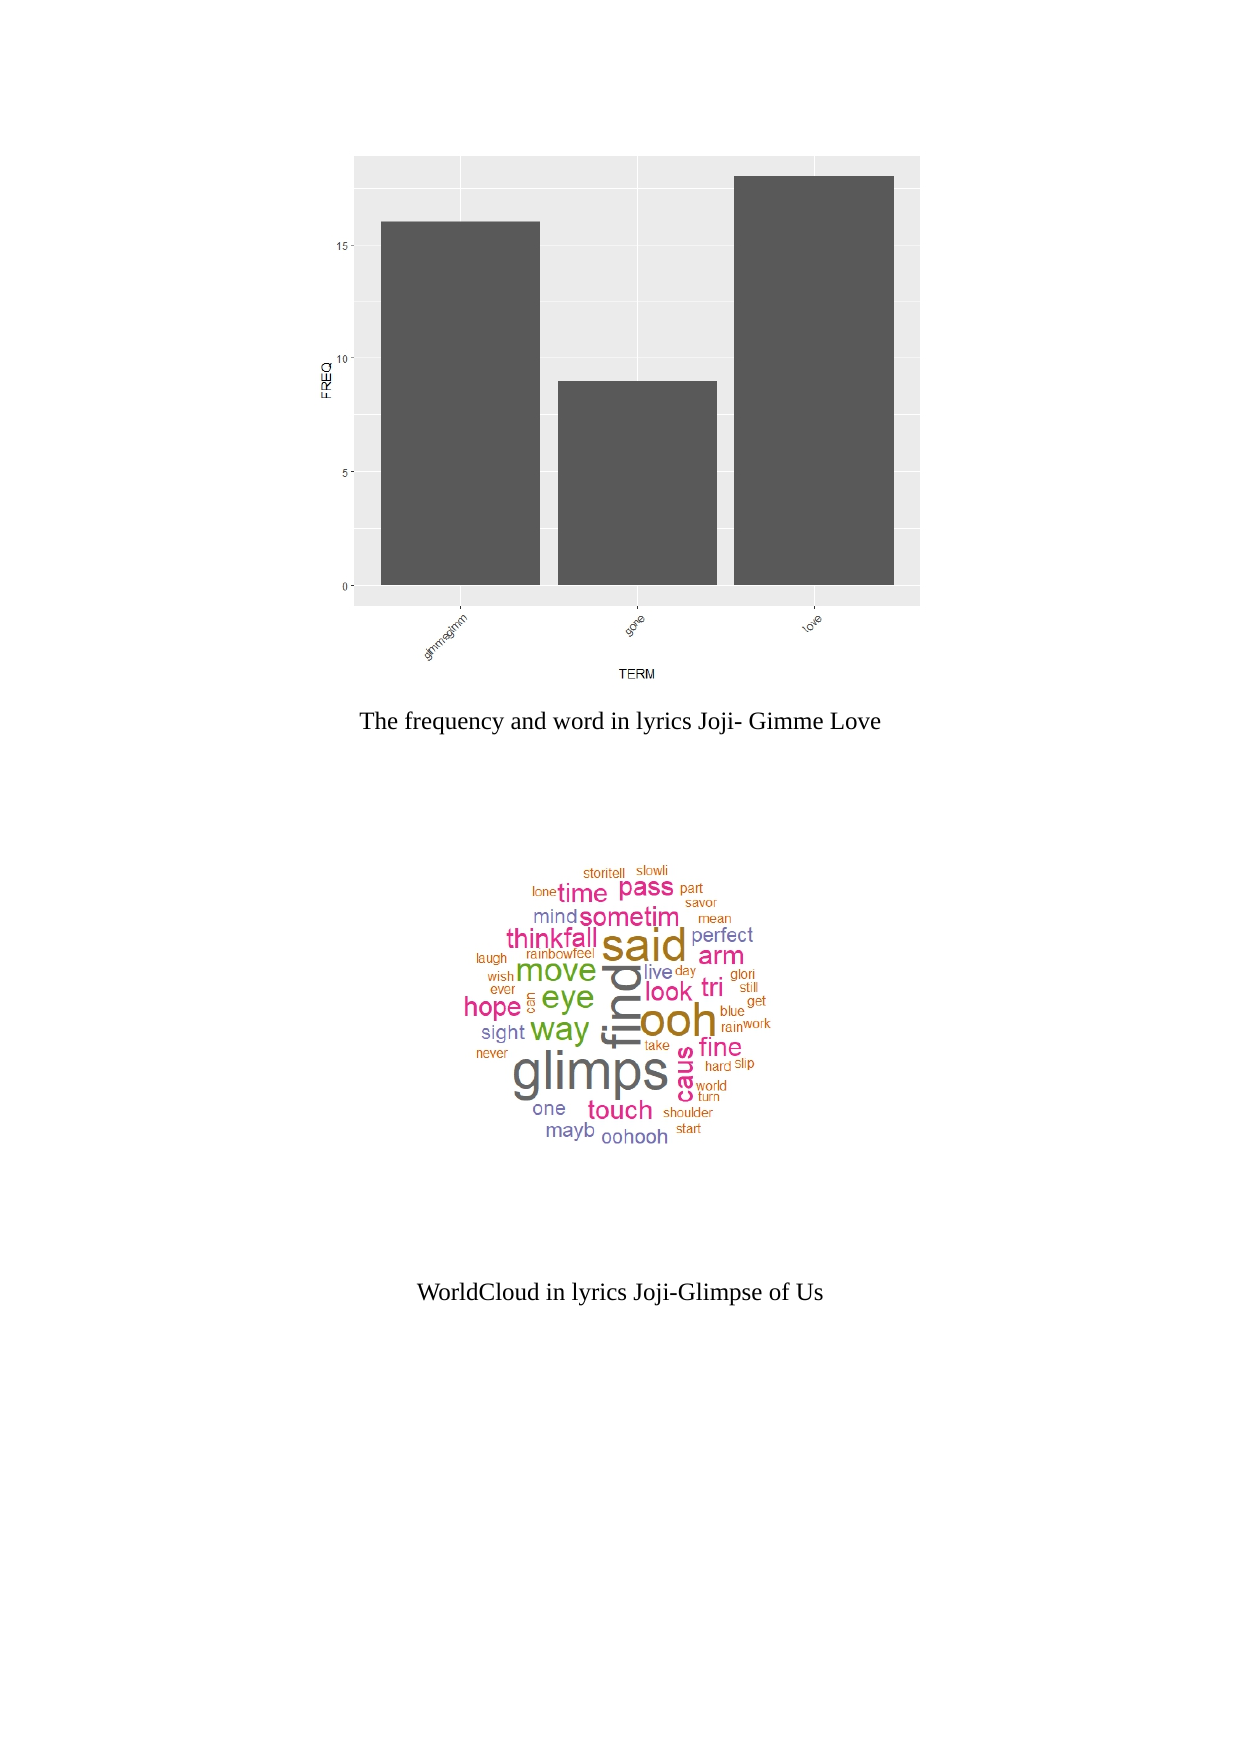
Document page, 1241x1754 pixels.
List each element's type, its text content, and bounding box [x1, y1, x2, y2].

text The frequency and word in lyrics Joji- Gimme Love [150, 706, 1090, 735]
picture [221, 753, 1019, 1259]
text WorldCloud in lyrics Joji-Glimpse of Us [150, 1277, 1090, 1306]
picture [313, 150, 927, 687]
